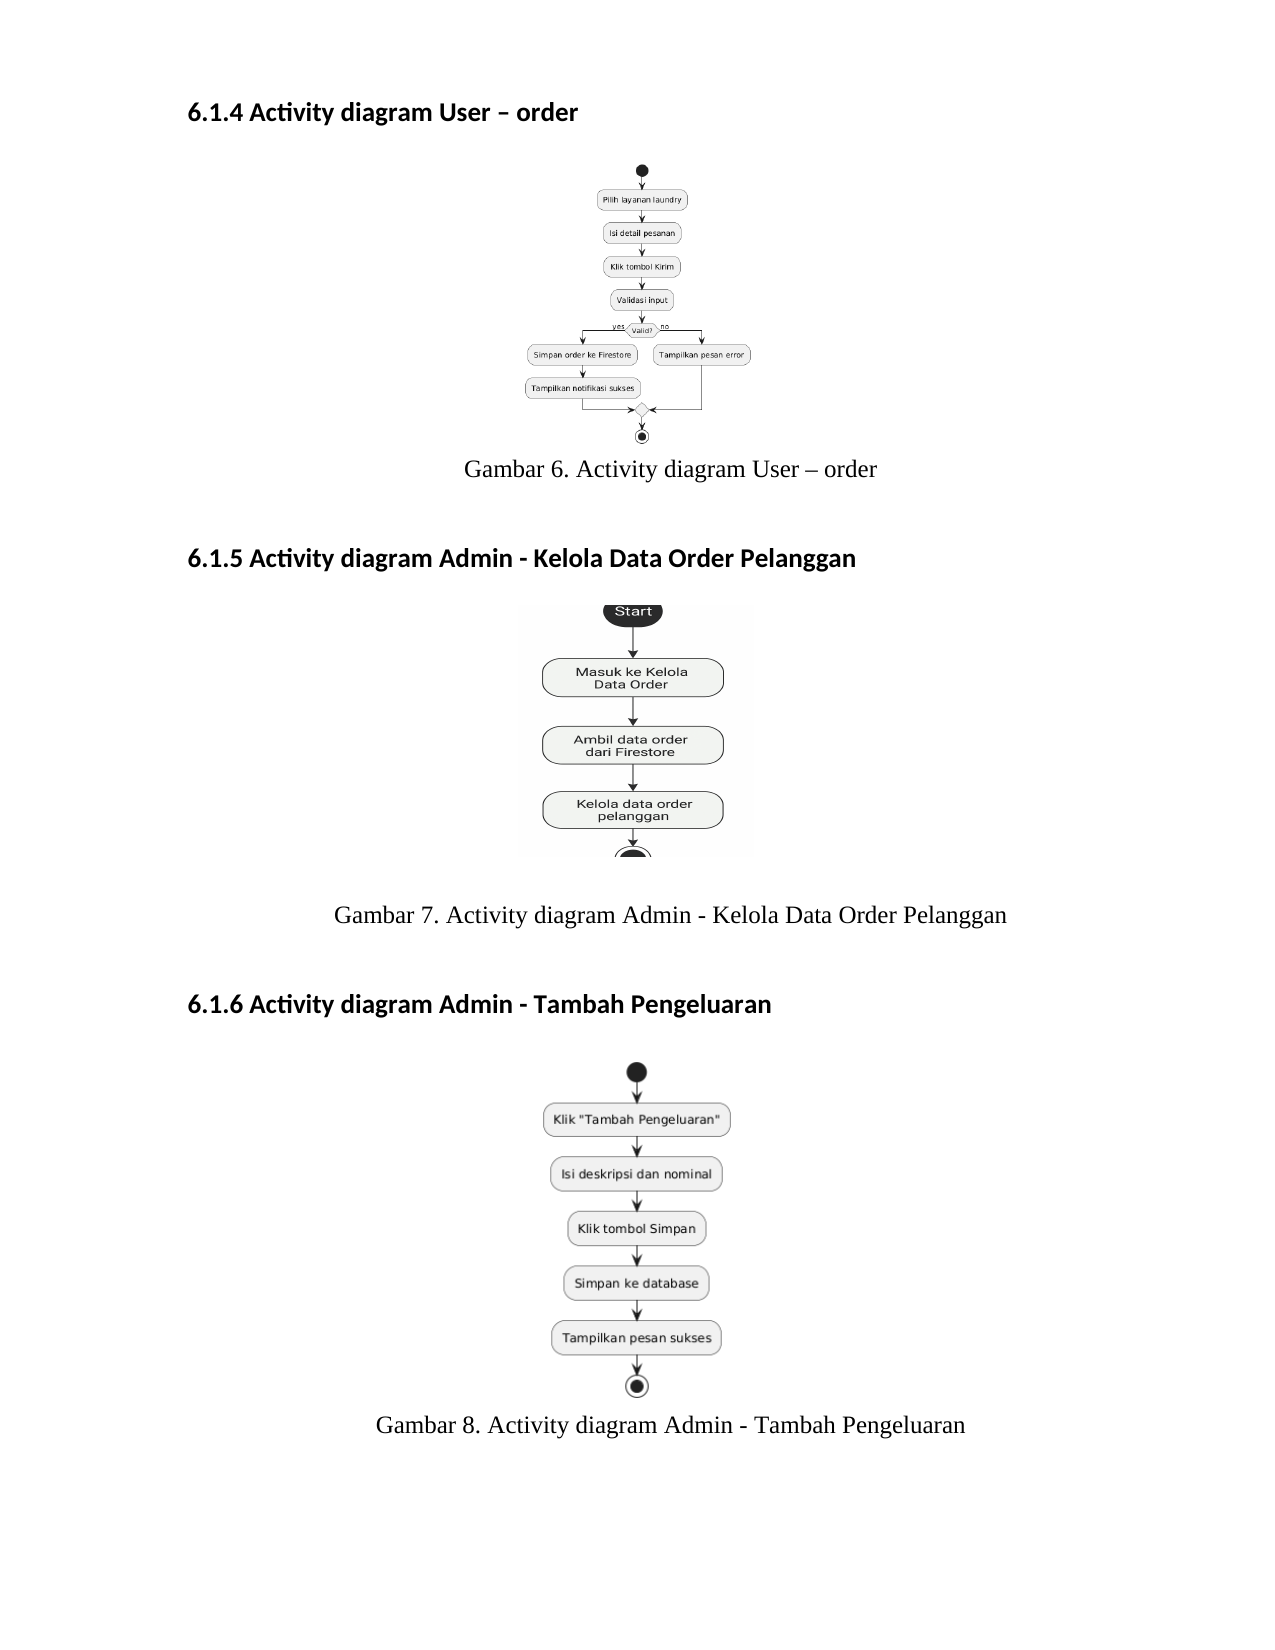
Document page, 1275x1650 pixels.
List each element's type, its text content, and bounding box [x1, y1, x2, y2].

subtitle 6.1.6 Activity diagram Admin - Tambah Pengeluaran [187, 987, 1087, 1020]
text Gambar 7. Activity diagram Admin - Kelola Data Order Pelanggan [253, 904, 1087, 929]
text Gambar 6. Activity diagram User – order [253, 458, 1087, 483]
subtitle 6.1.5 Activity diagram Admin - Kelola Data Order Pelanggan [187, 541, 1087, 574]
picture [532, 1052, 740, 1407]
subtitle 6.1.4 Activity diagram User – order [187, 95, 1087, 128]
text Gambar 8. Activity diagram Admin - Tambah Pengeluaran [253, 1413, 1087, 1438]
picture [518, 605, 755, 857]
picture [518, 158, 755, 449]
